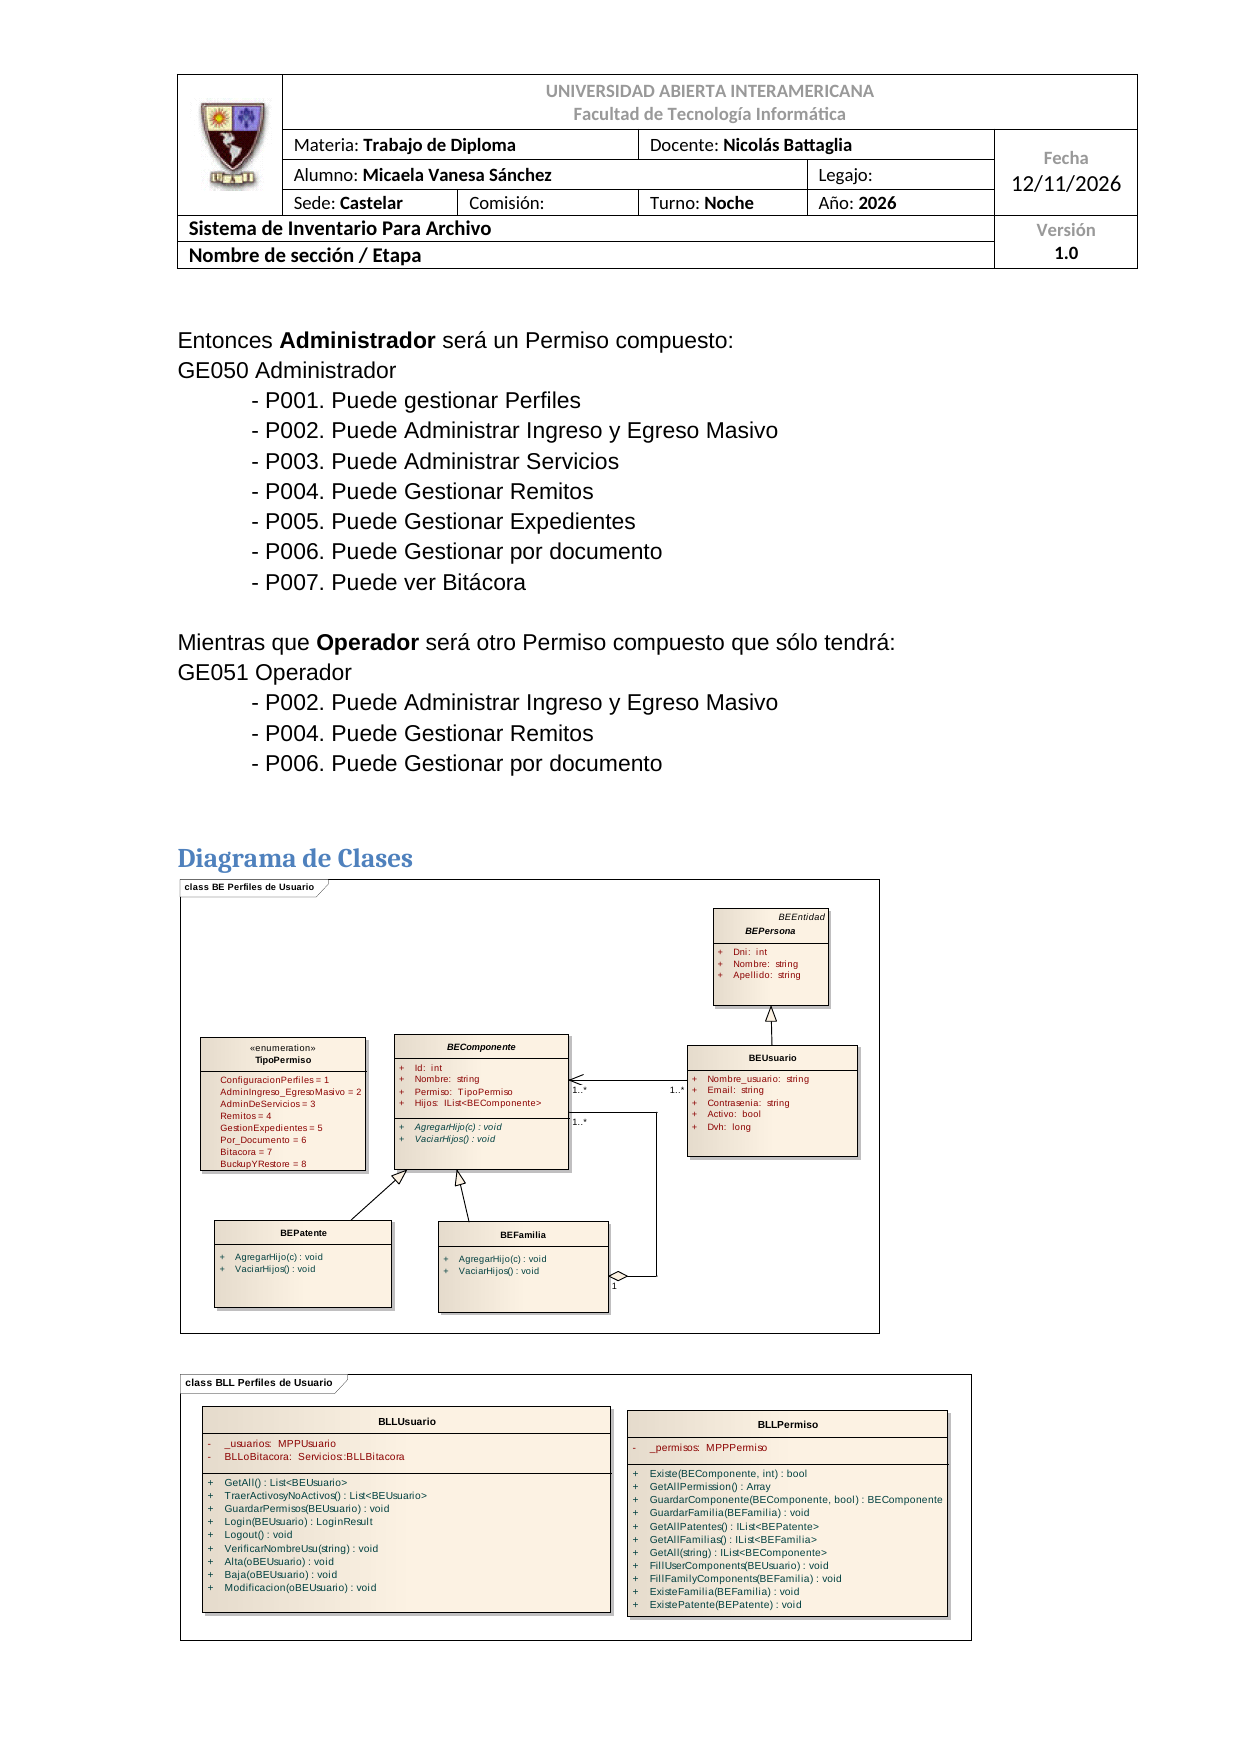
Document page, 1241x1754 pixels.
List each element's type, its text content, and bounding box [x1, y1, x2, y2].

text - P005. Puede Gestionar Expedientes [251, 508, 1063, 534]
text Mientras que Operador será otro Permiso compuesto que sólo tendrá: [177, 629, 1063, 655]
text - P003. Puede Administrar Servicios [251, 448, 1063, 474]
text - P007. Puede ver Bitácora [251, 568, 1063, 595]
picture [188, 94, 276, 195]
text GE051 Operador [177, 659, 1063, 686]
text - P004. Puede Gestionar Remitos [251, 719, 1063, 746]
text - P004. Puede Gestionar Remitos [251, 478, 1063, 504]
text - P006. Puede Gestionar por documento [251, 538, 1063, 565]
text - P002. Puede Administrar Ingreso y Egreso Masivo [251, 417, 1063, 444]
text GE050 Administrador [177, 357, 1063, 383]
text Entonces Administrador será un Permiso compuesto: [177, 327, 1063, 353]
text - P002. Puede Administrar Ingreso y Egreso Masivo [251, 689, 1063, 716]
text - P006. Puede Gestionar por documento [251, 750, 1063, 776]
subtitle Diagrama de Clases [177, 843, 1063, 874]
text - P001. Puede gestionar Perfiles [251, 387, 1063, 414]
